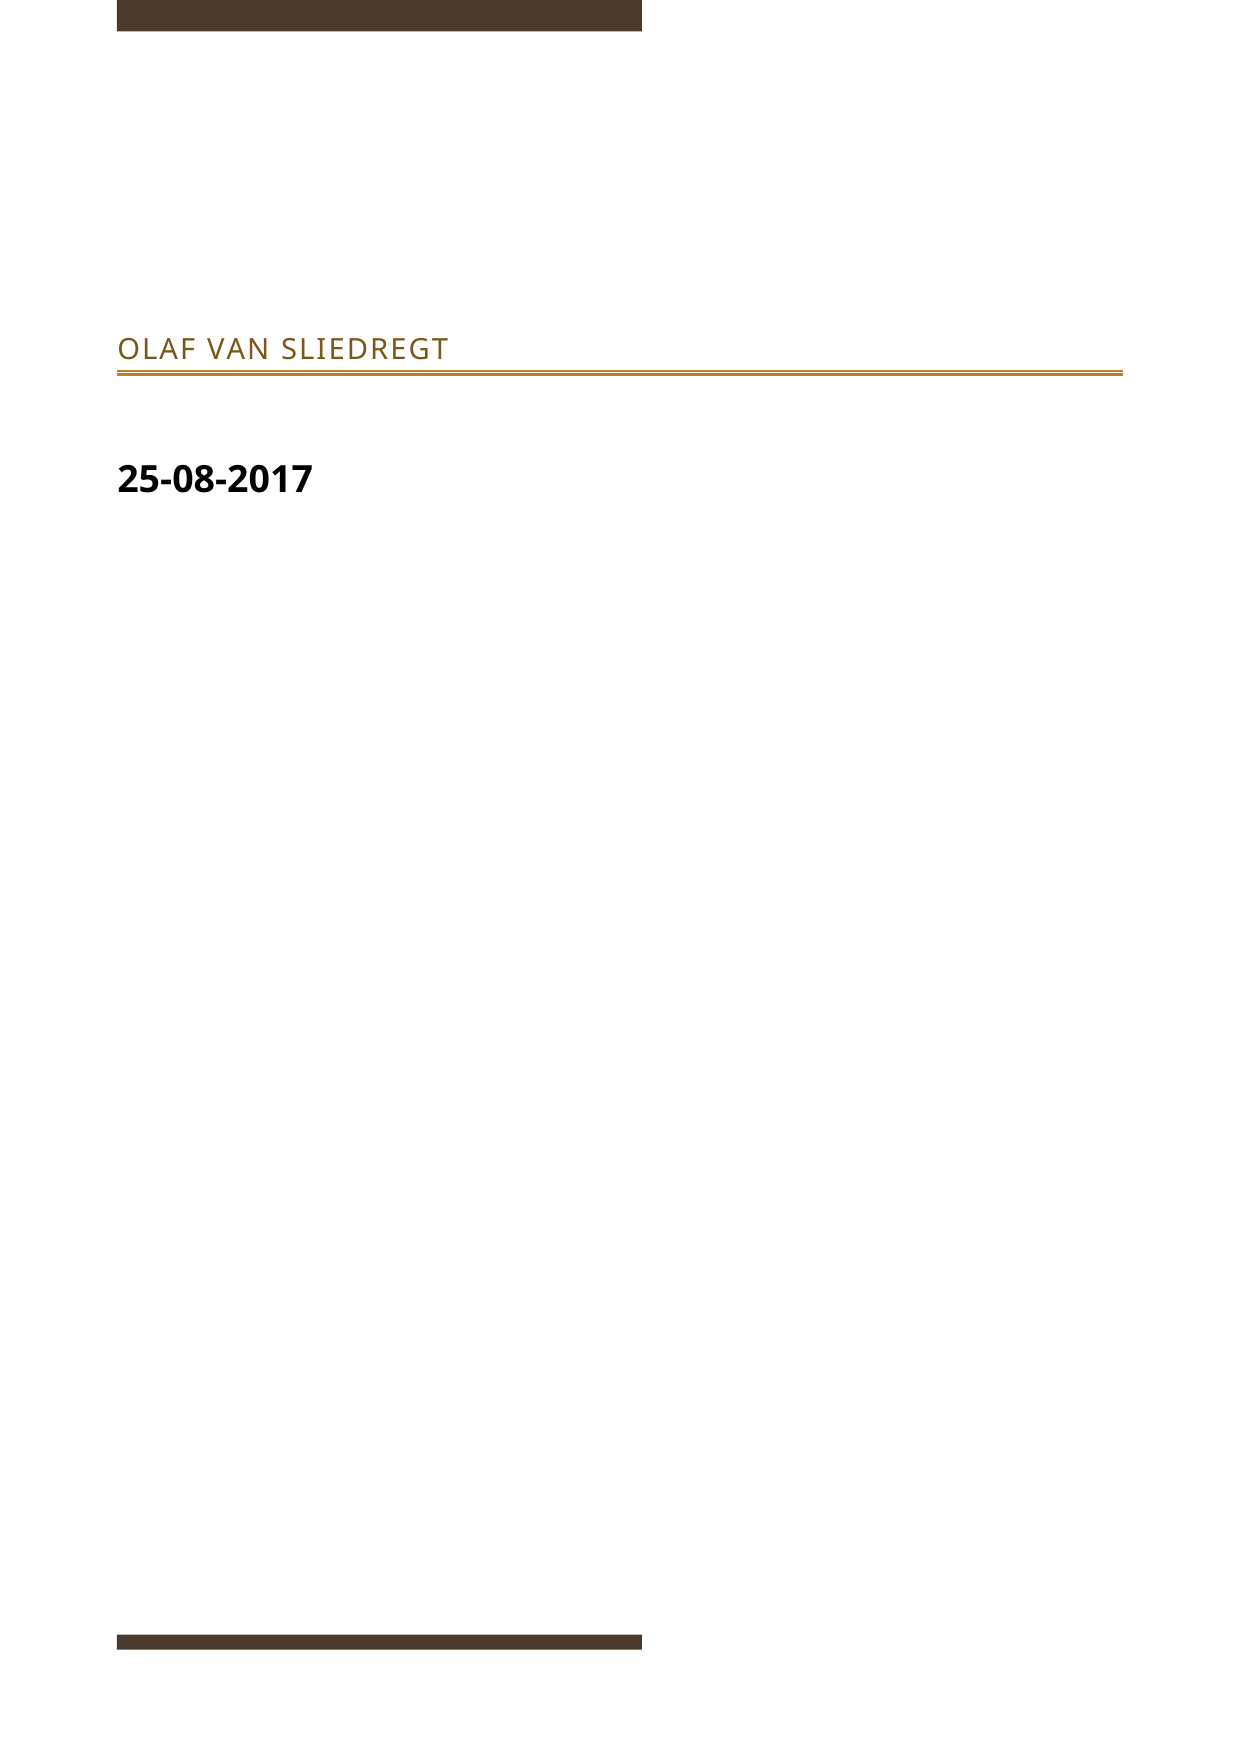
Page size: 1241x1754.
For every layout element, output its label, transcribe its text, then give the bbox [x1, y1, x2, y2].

text 25-08-2017 [117, 453, 1123, 504]
subtitle OLAF VAN SLIEDREGT [117, 328, 1123, 370]
